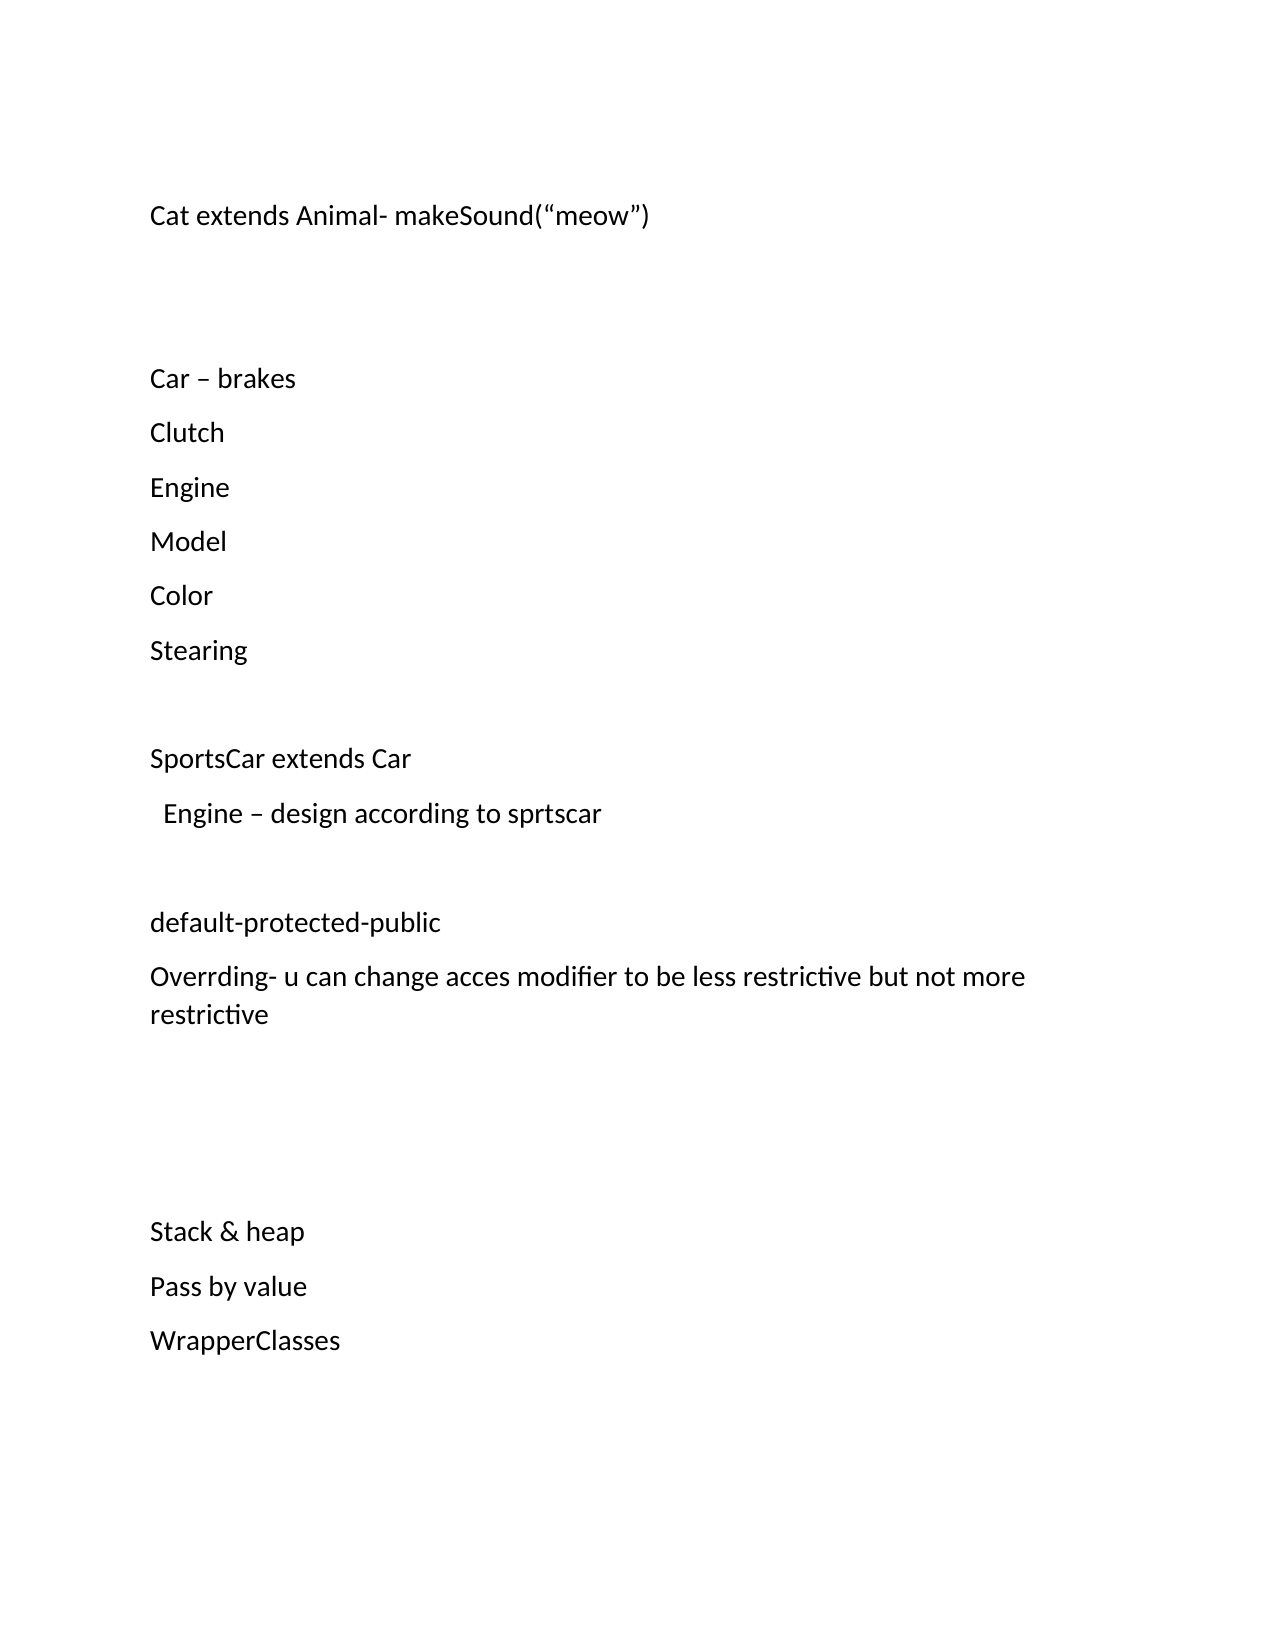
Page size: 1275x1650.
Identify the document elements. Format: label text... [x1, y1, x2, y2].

text Car – brakes [150, 360, 1125, 396]
text Color [150, 577, 1125, 613]
text Pass by value [150, 1268, 1125, 1303]
text SportsCar extends Car [150, 741, 1125, 776]
text Stearing [150, 632, 1125, 667]
text Stack & heap [150, 1213, 1125, 1249]
text Engine – design according to sprtscar [150, 795, 1125, 831]
text Overrding- u can change acces modifier to be less restrictive but not more restrictive [150, 958, 1125, 1031]
text Clutch [150, 414, 1125, 450]
text WrapperClasses [150, 1322, 1125, 1358]
text Engine [150, 469, 1125, 504]
text Cat extends Animal- makeSound(“meow”) [150, 197, 1125, 232]
text Model [150, 523, 1125, 559]
text default-protected-public [150, 904, 1125, 939]
